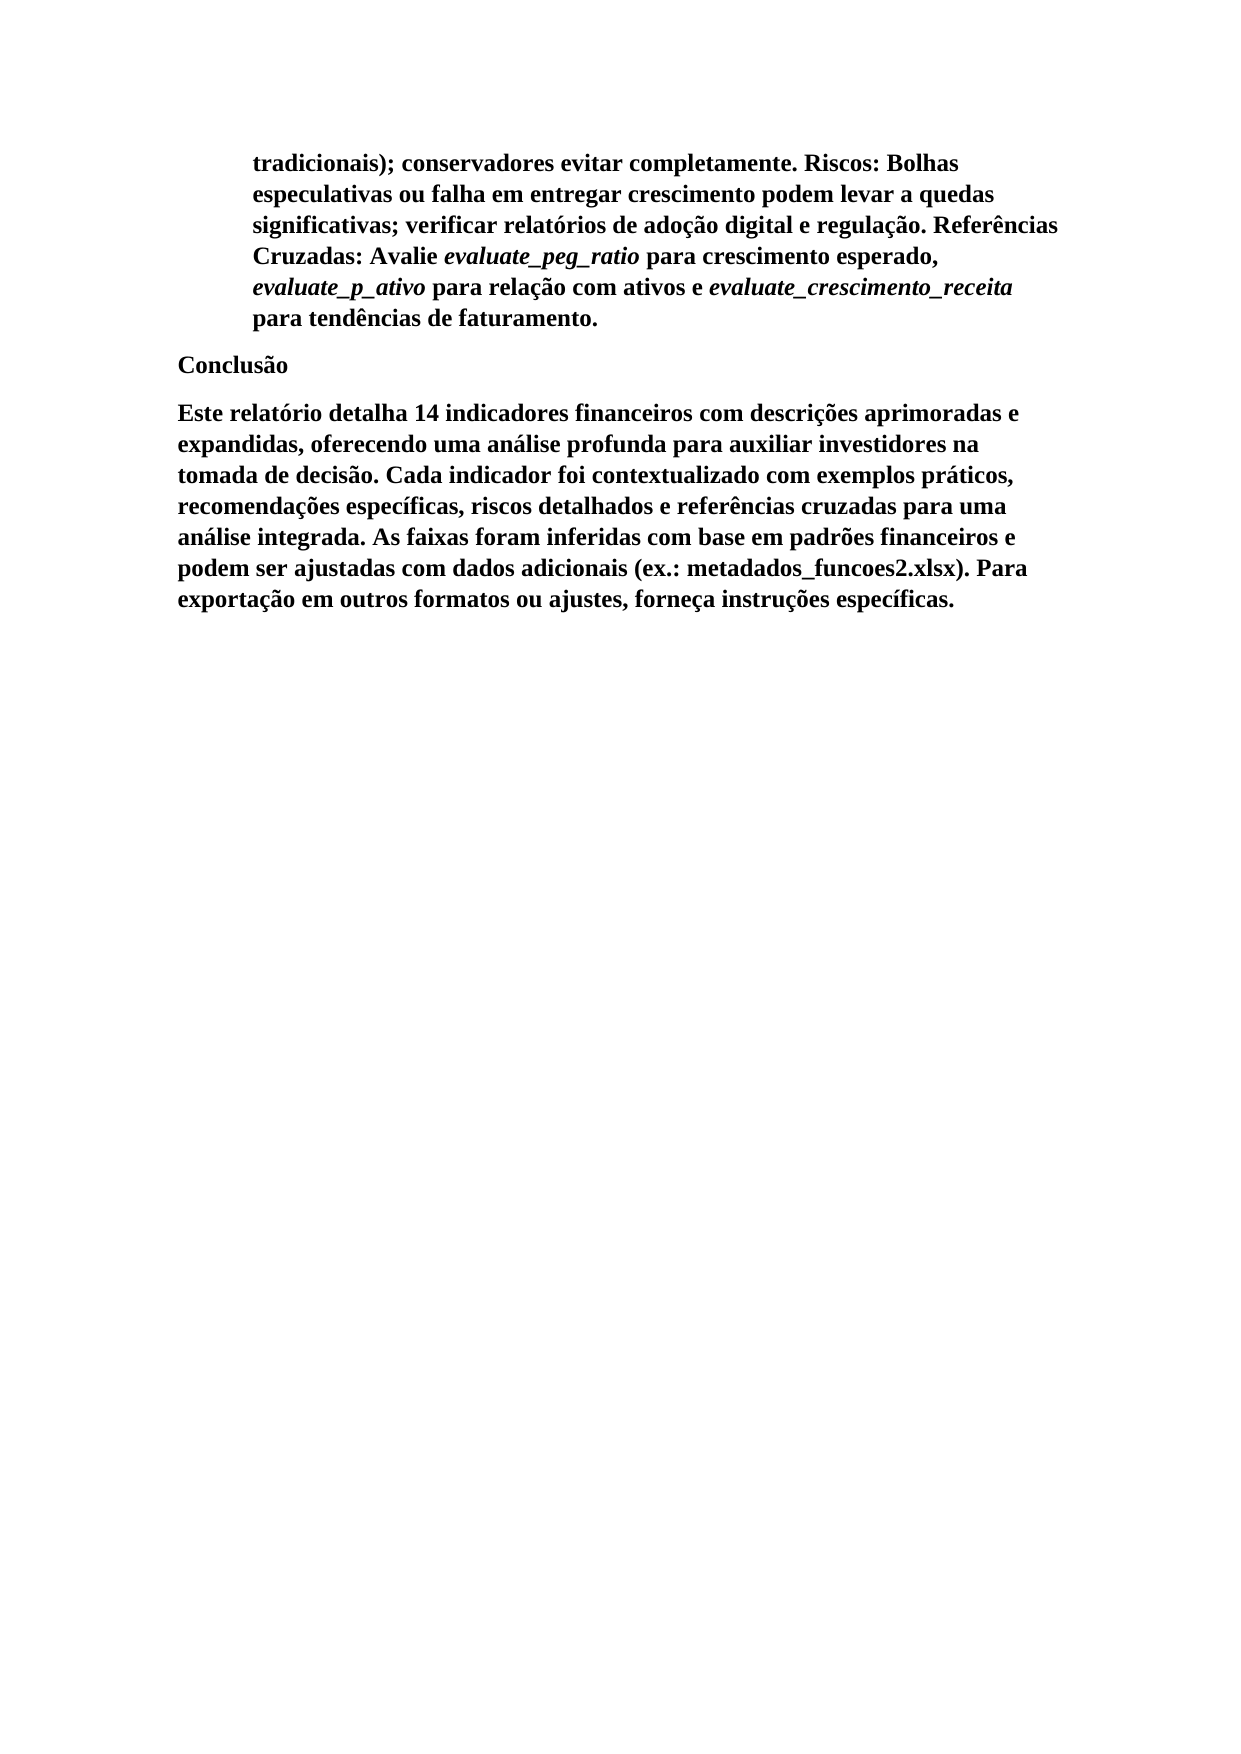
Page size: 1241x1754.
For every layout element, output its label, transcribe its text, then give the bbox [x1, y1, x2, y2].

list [215, 148, 1063, 332]
text Este relatório detalha 14 indicadores financeiros com descrições aprimoradas e expandidas, oferecendo uma análise profunda para auxiliar investidores na tomada de decisão. Cada indicador foi contextualizado com exemplos práticos, recomendações específicas, riscos detalhados e referências cruzadas para uma análise integrada. As faixas foram inferidas com base em padrões financeiros e podem ser ajustadas com dados adicionais (ex.: metadados_funcoes2.xlsx). Para exportação em outros formatos ou ajustes, forneça instruções específicas. [177, 398, 1063, 613]
text Conclusão [177, 351, 1063, 379]
